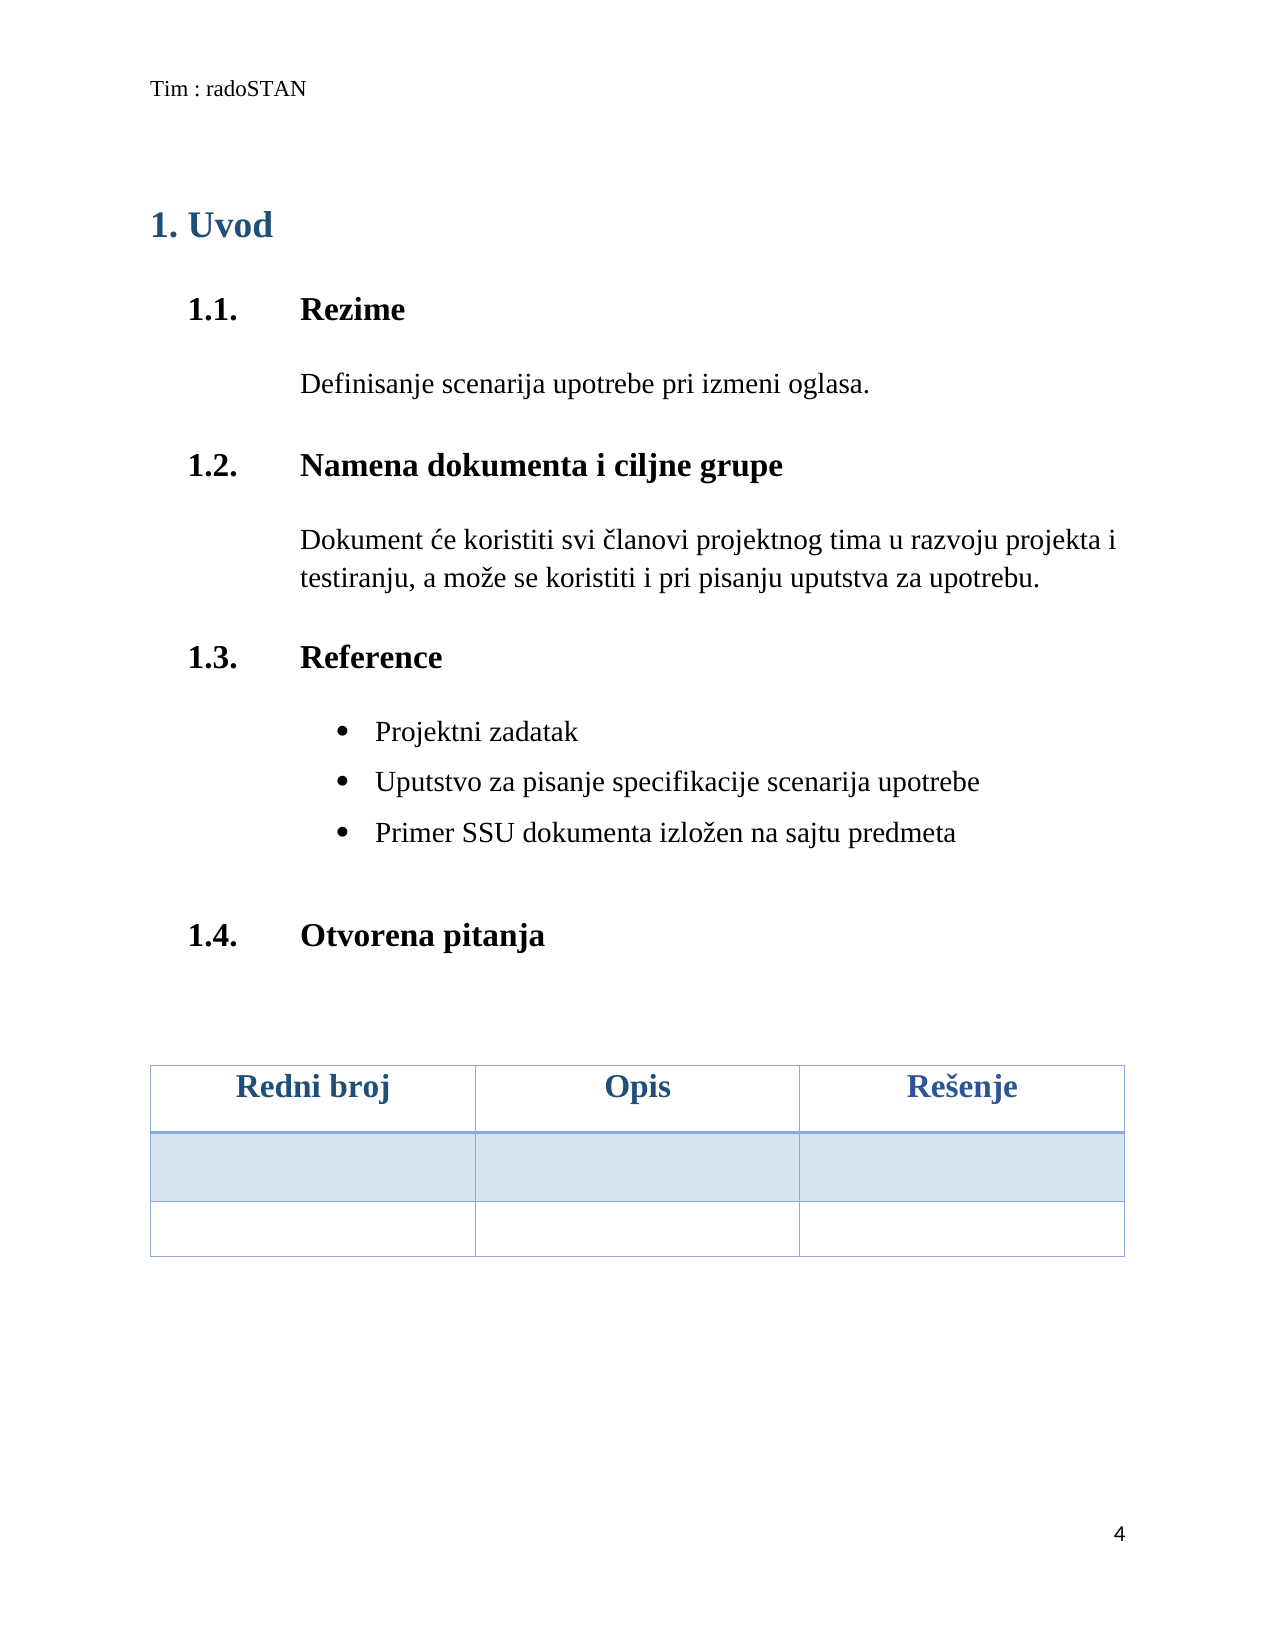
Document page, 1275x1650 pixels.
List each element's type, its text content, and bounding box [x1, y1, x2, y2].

list Rezime [187, 289, 1125, 327]
list Projektni zadatak [337, 714, 1125, 748]
table_header Opis [476, 1066, 799, 1131]
table_header Rešenje [800, 1066, 1124, 1131]
table_cell [476, 1202, 799, 1256]
list Primer SSU dokumenta izložen na sajtu predmeta [337, 815, 1125, 849]
table_cell [800, 1202, 1124, 1256]
list Definisanje scenarija upotrebe pri izmeni oglasa. [300, 366, 1125, 399]
list Otvorena pitanja [187, 916, 1125, 954]
list Dokument će koristiti svi članovi projektnog tima u razvoju projekta i testiranju, a može se koristiti i pri pisanju uputstva za upotrebu. [300, 522, 1125, 594]
list Uputstvo za pisanje specifikacije scenarija upotrebe [337, 764, 1125, 798]
table_header Redni broj [151, 1066, 475, 1131]
table_cell [151, 1202, 475, 1256]
table_cell [476, 1134, 799, 1201]
list Namena dokumenta i ciljne grupe [187, 445, 1125, 483]
list Reference [187, 637, 1125, 676]
table_cell [800, 1134, 1124, 1201]
list Uvod [150, 203, 1125, 246]
table_cell [151, 1134, 475, 1201]
